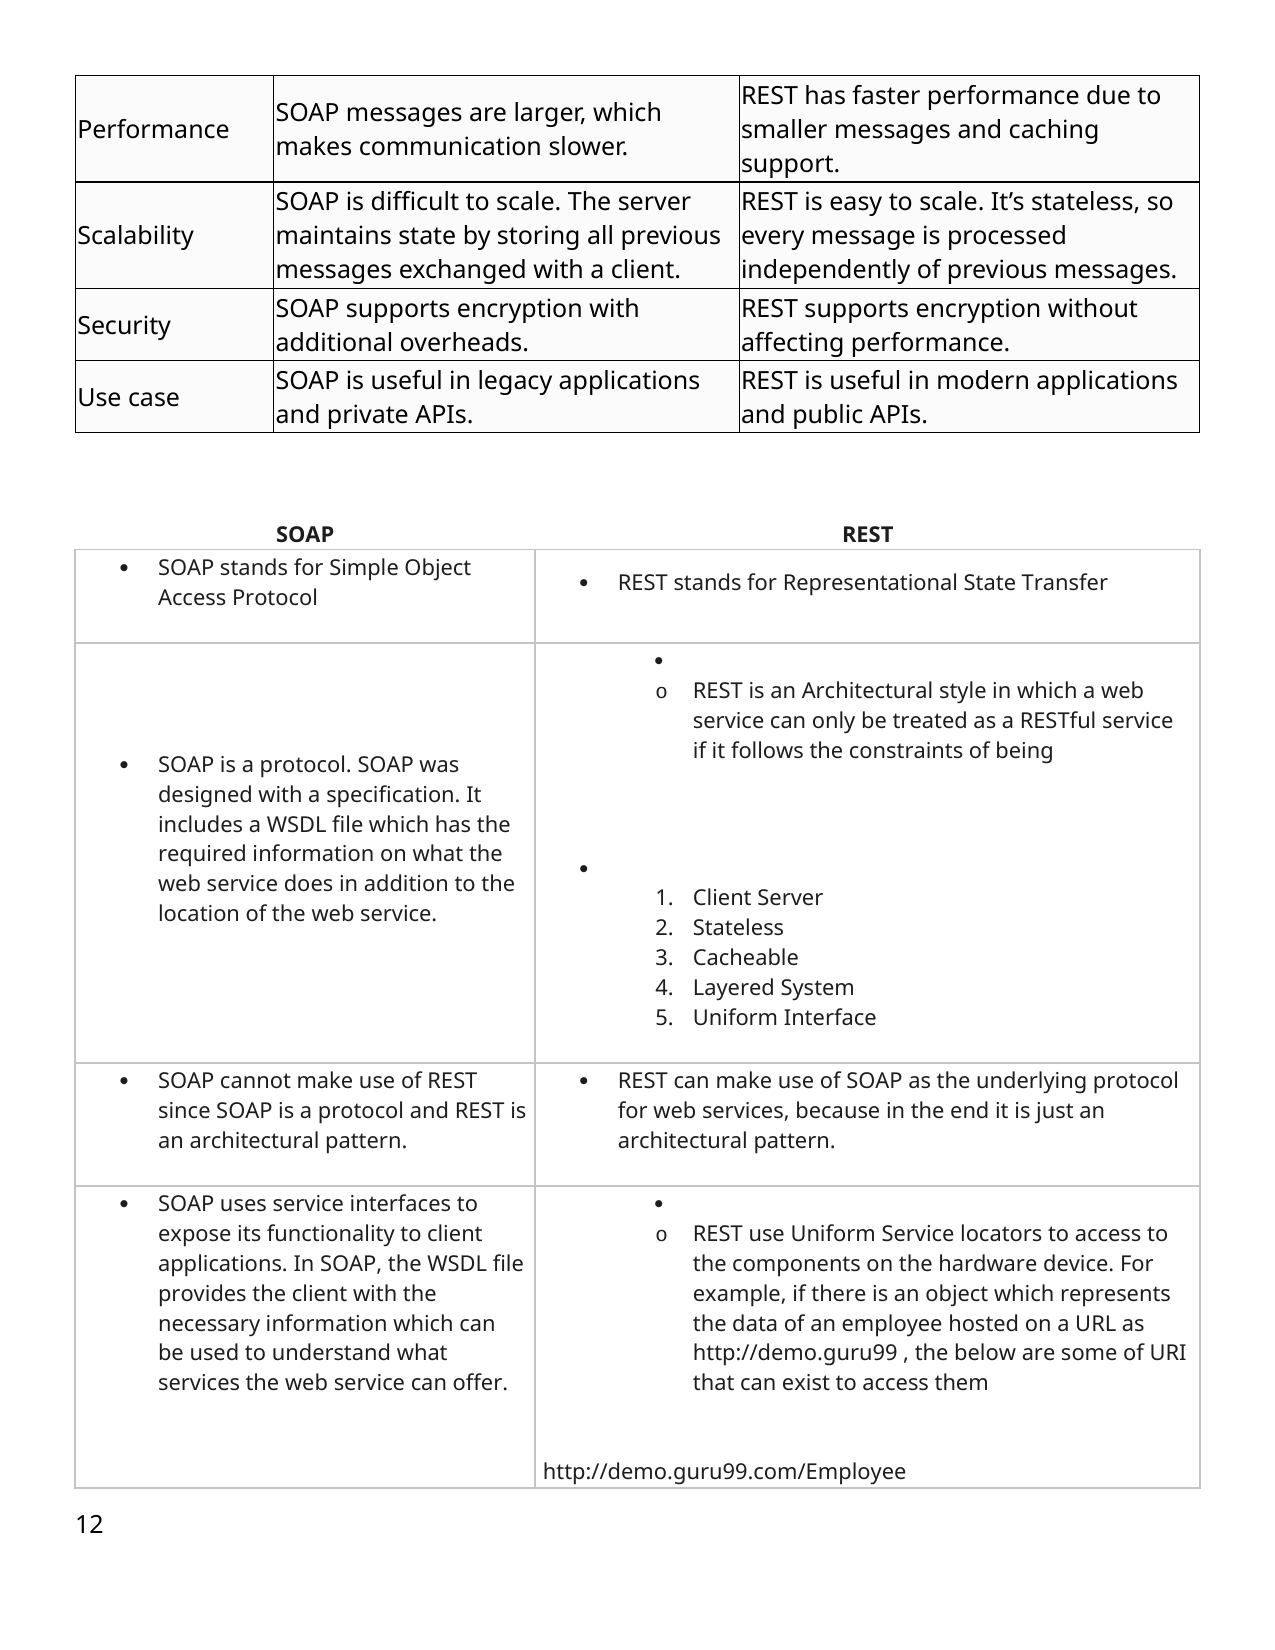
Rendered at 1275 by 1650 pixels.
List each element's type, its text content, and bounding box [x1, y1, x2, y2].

table_cell SOAP cannot make use of REST since SOAP is a protocol and REST is an architectural pattern. [76, 1064, 534, 1185]
table_cell REST stands for Representational State Transfer [536, 550, 1199, 642]
table_cell SOAP is useful in legacy applications and private APIs. [274, 361, 739, 432]
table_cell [536, 1187, 1199, 1487]
table_cell REST is an Architectural style in which a web service can only be treated as a RESTful service if it follows the constraints of being Client Server Stateless Cacheable Layered System Uniform Interface [536, 644, 1199, 1062]
table_cell SOAP is difficult to scale. The server maintains state by storing all previous messages exchanged with a client. [274, 183, 739, 288]
table_cell Security [76, 289, 273, 360]
table_cell SOAP stands for Simple Object Access Protocol [76, 550, 534, 642]
table_cell REST has faster performance due to smaller messages and caching support. [740, 76, 1199, 181]
table_cell REST can make use of SOAP as the underlying protocol for web services, because in the end it is just an architectural pattern. [536, 1064, 1199, 1185]
table_cell Performance [76, 76, 273, 181]
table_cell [76, 1187, 534, 1487]
table_cell REST supports encryption without affecting performance. [740, 289, 1199, 360]
table_cell REST is easy to scale. It’s stateless, so every message is processed independently of previous messages. [740, 183, 1199, 288]
table_cell SOAP supports encryption with additional overheads. [274, 289, 739, 360]
table_cell REST is useful in modern applications and public APIs. [740, 361, 1199, 432]
table_header REST [535, 489, 1200, 549]
table_cell SOAP messages are larger, which makes communication slower. [274, 76, 739, 181]
table_cell Scalability [76, 183, 273, 288]
table_header SOAP [75, 489, 535, 549]
table_cell SOAP is a protocol. SOAP was designed with a specification. It includes a WSDL file which has the required information on what the web service does in addition to the location of the web service. [76, 644, 534, 1062]
table_cell Use case [76, 361, 273, 432]
